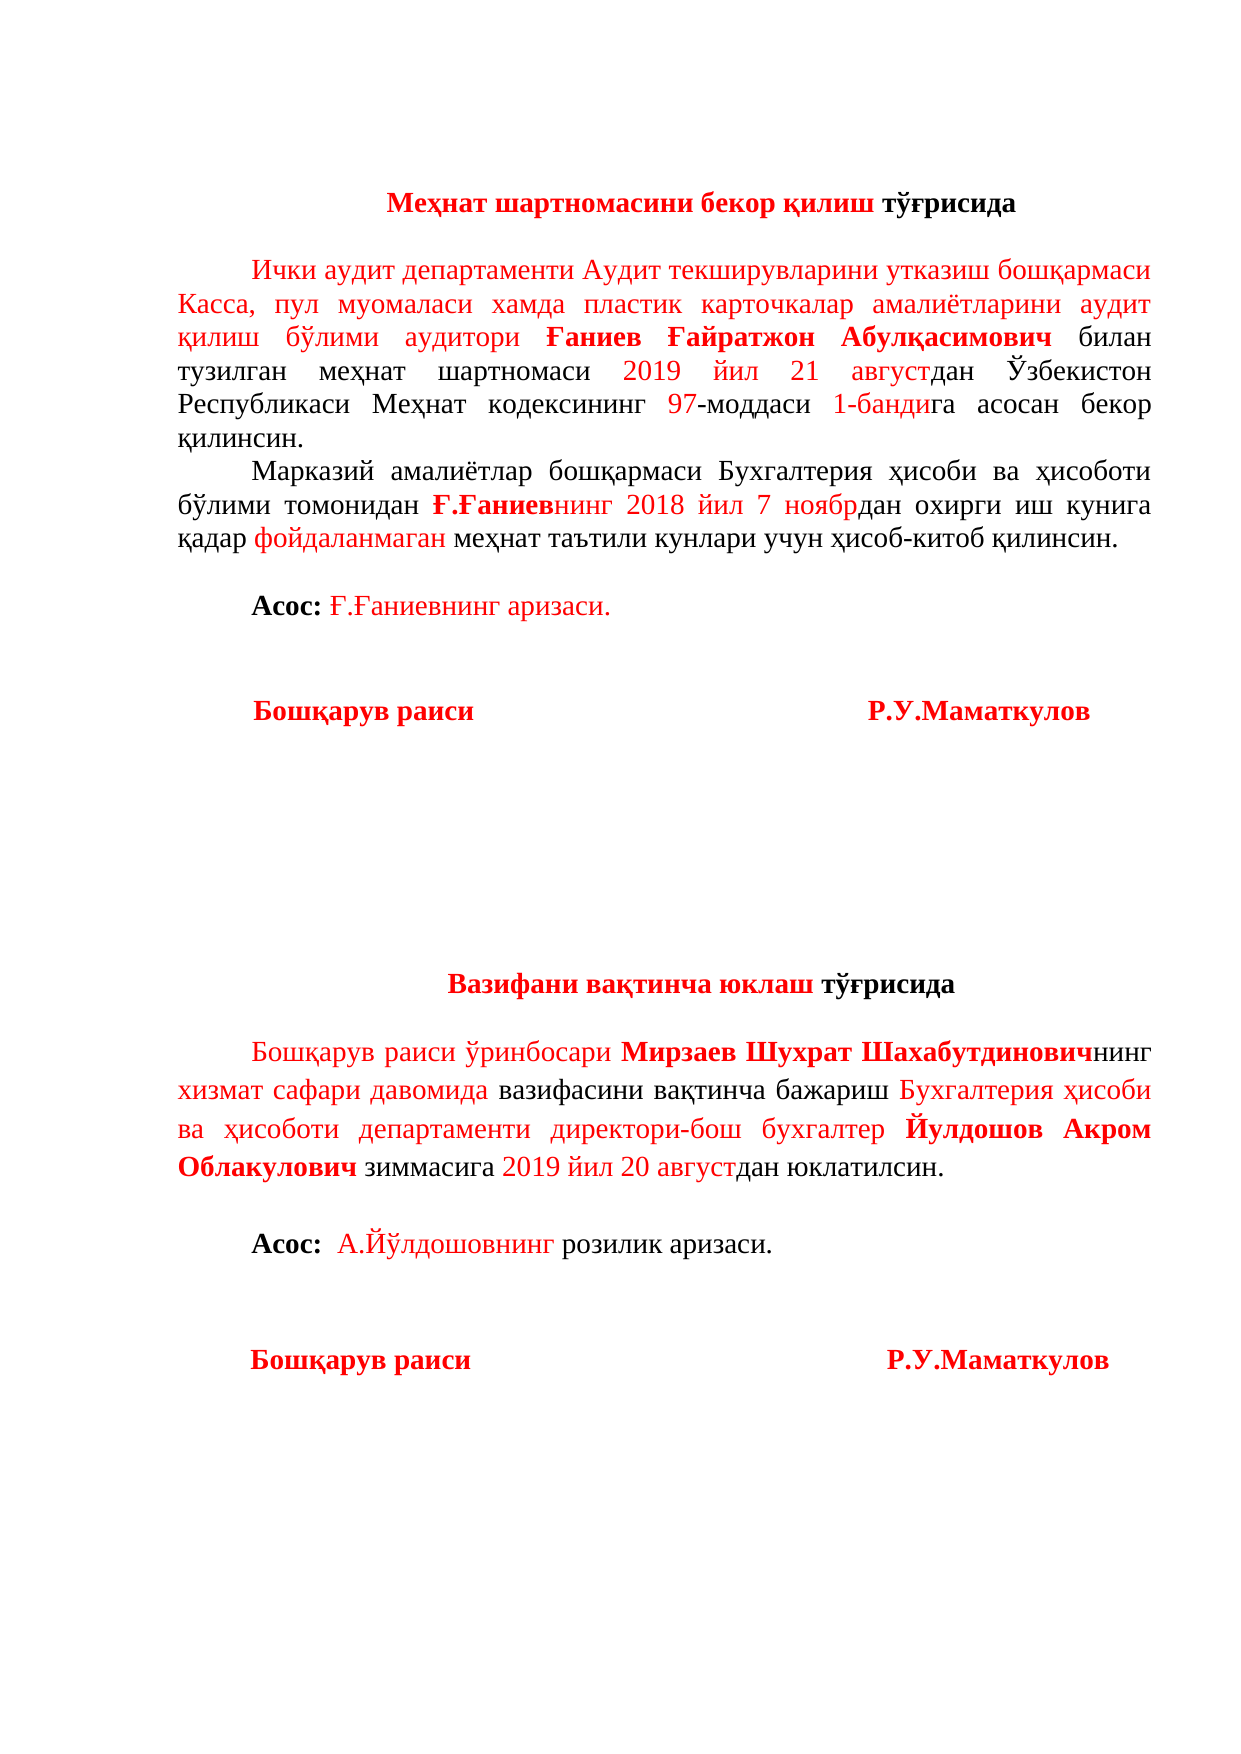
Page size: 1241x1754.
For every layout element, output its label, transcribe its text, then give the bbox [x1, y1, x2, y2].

text Марказий амалиётлар бошқармаси Бухгалтерия ҳисоби ва ҳисоботи бўлими томонидан Ғ.Ғаниевнинг 2018 йил 7 ноябрдан охирги иш кунига қадар фойдаланмаган меҳнат таътили кунлари учун ҳисоб-китоб қилинсин. [177, 453, 1152, 554]
text Асос: А.Йўлдошовнинг розилик аризаси. [177, 1226, 1152, 1260]
text Асос: Ғ.Ғаниевнинг аризаси. [177, 588, 1152, 621]
text Бошқарув раиси Р.У.Маматкулов [177, 1342, 1152, 1376]
text Меҳнат шартномасини бекор қилиш тўғрисида [177, 185, 1152, 219]
text Бошқарув раиси Р.У.Маматкулов [177, 693, 1152, 727]
text Бошқарув раиси ўринбосари Мирзаев Шухрат Шахабутдиновичнинг хизмат сафари давомида вазифасини вақтинча бажариш Бухгалтерия ҳисоби ва ҳисоботи департаменти директори-бош бухгалтер Йулдошов Акром Облакулович зиммасига 2019 йил 20 августдан юклатилсин. [177, 1034, 1152, 1183]
text Вазифани вақтинча юклаш тўғрисида [177, 967, 1152, 1000]
text Ички аудит департаменти Аудит текширувларини утказиш бошқармаси Касса, пул муомаласи хамда пластик карточкалар амалиётларини аудит қилиш бўлими аудитори Ғаниев Ғайратжон Абулқасимович билан тузилган меҳнат шартномаси 2019 йил 21 августдан Ўзбекистон Республикаси Меҳнат кодексининг 97-моддаси 1-бандига асосан бекор қилинсин. [177, 252, 1152, 453]
